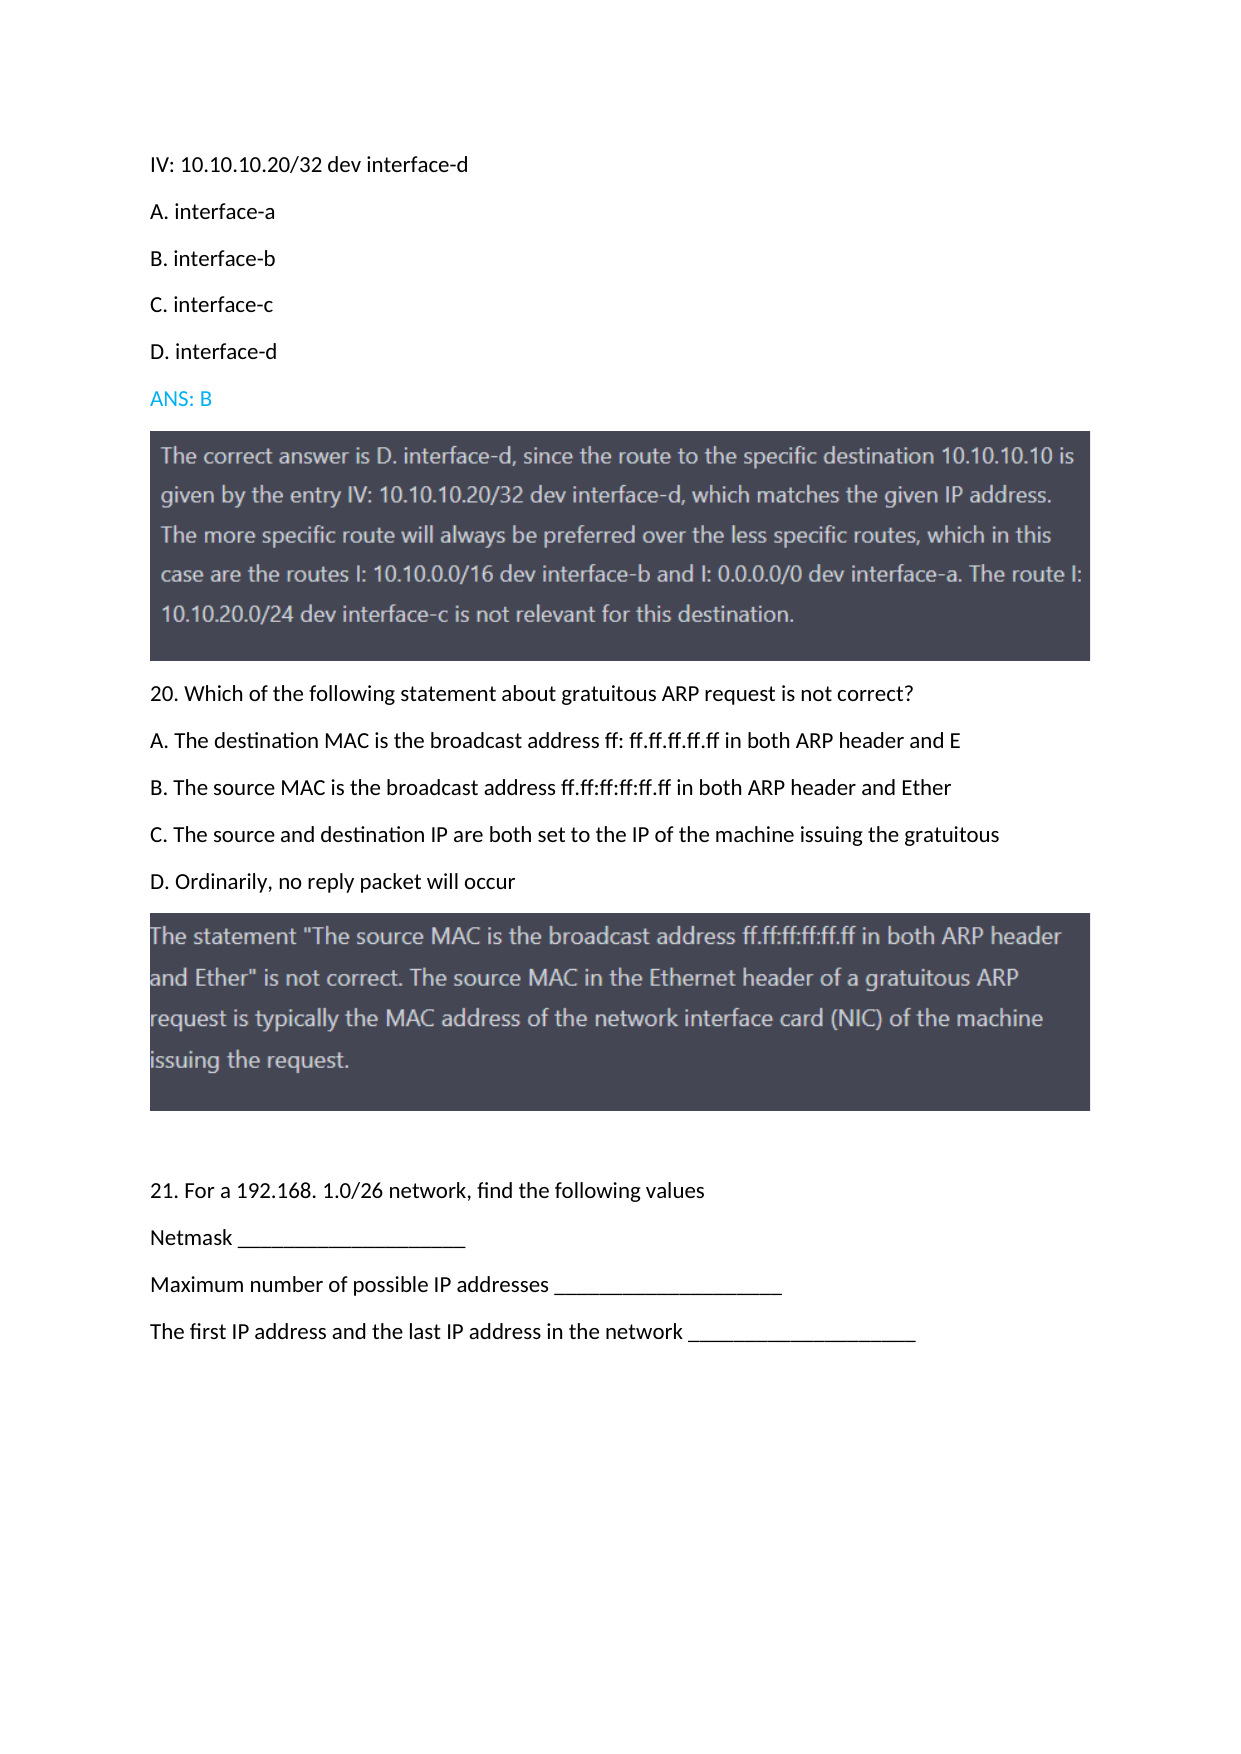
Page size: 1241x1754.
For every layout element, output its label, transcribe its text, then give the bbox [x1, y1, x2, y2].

picture [150, 431, 1091, 661]
text D. Ordinarily, no reply packet will occur [150, 867, 1090, 895]
text D. interface-d [150, 337, 1090, 366]
text C. interface-c [150, 291, 1090, 319]
text Netmask ____________________ [150, 1223, 1090, 1251]
text IV: 10.10.10.20/32 dev interface-d [150, 150, 1090, 178]
text 21. For a 192.168. 1.0/26 network, find the following values [150, 1176, 1090, 1204]
text B. The source MAC is the broadcast address ff.ff:ff:ff:ff.ff in both ARP header and Ether [150, 773, 1090, 801]
text Maximum number of possible IP addresses ____________________ [150, 1270, 1090, 1298]
picture [150, 913, 1091, 1111]
text A. The destination MAC is the broadcast address ff: ff.ff.ff.ff.ff in both ARP header and E [150, 726, 1090, 754]
text C. The source and destination IP are both set to the IP of the machine issuing the gratuitous [150, 820, 1090, 848]
text The first IP address and the last IP address in the network ____________________ [150, 1317, 1090, 1345]
text ANS: B [150, 384, 1090, 412]
text A. interface-a [150, 197, 1090, 225]
text B. interface-b [150, 244, 1090, 272]
text 20. Which of the following statement about gratuitous ARP request is not correct? [150, 679, 1090, 708]
